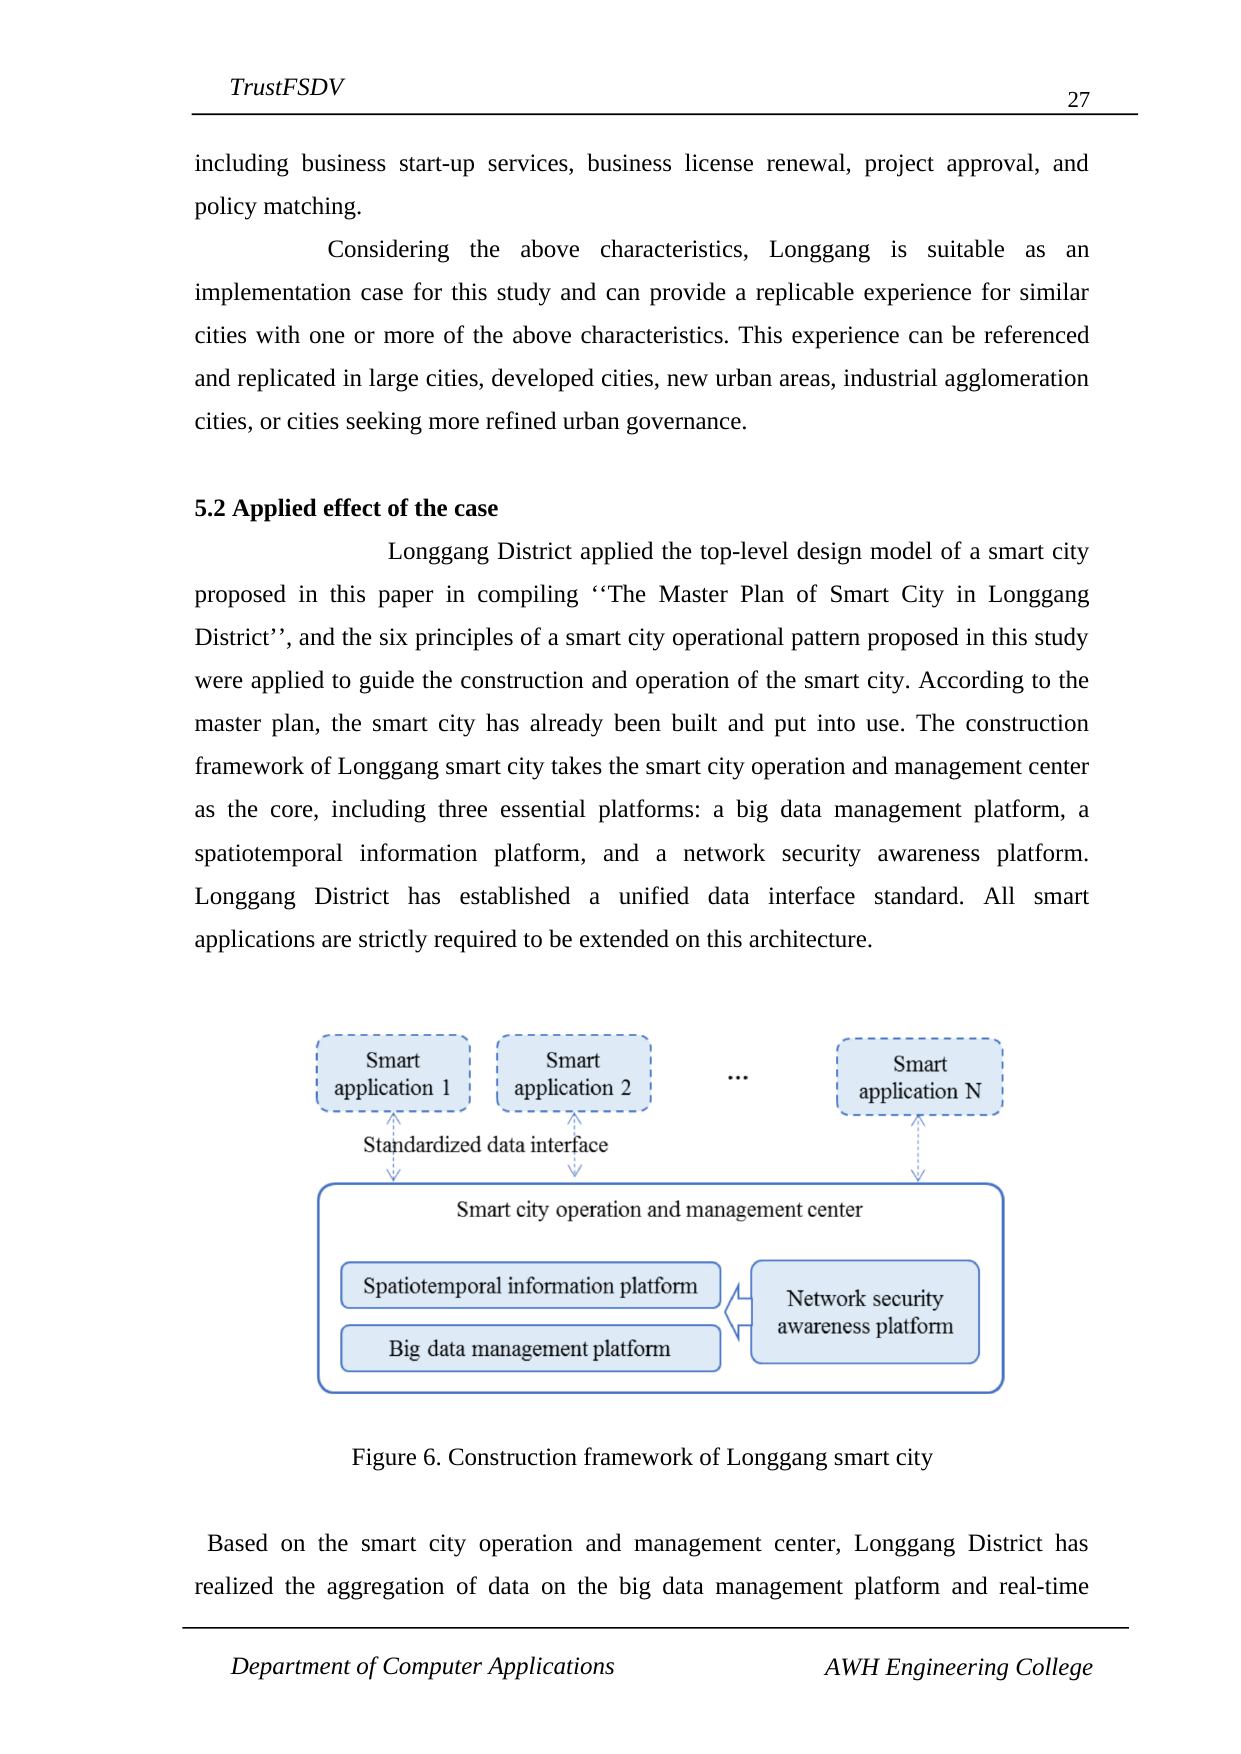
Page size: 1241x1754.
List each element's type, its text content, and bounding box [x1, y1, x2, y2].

picture [272, 1016, 1039, 1415]
list Longgang District applied the top-level design model of a smart city proposed in this paper in compiling ‘‘The Master Plan of Smart City in Longgang District’’, and the six principles of a smart city operational pattern proposed in this study were applied to guide the construction and operation of the smart city. According to the master plan, the smart city has already been built and put into use. The construction framework of Longgang smart city takes the smart city operation and management center as the core, including three essential platforms: a big data management platform, a spatiotemporal information platform, and a network security awareness platform. Longgang District has established a unified data interface standard. All smart applications are strictly required to be extended on this architecture. [194, 536, 1090, 953]
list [194, 148, 1090, 219]
list 5.2 Applied effect of the case [194, 493, 1090, 521]
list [194, 1528, 1090, 1600]
list Considering the above characteristics, Longgang is suitable as an implementation case for this study and can provide a replicable experience for similar cities with one or more of the above characteristics. This experience can be referenced and replicated in large cities, developed cities, new urban areas, industrial agglomeration cities, or cities seeking more refined urban governance. [194, 234, 1090, 435]
